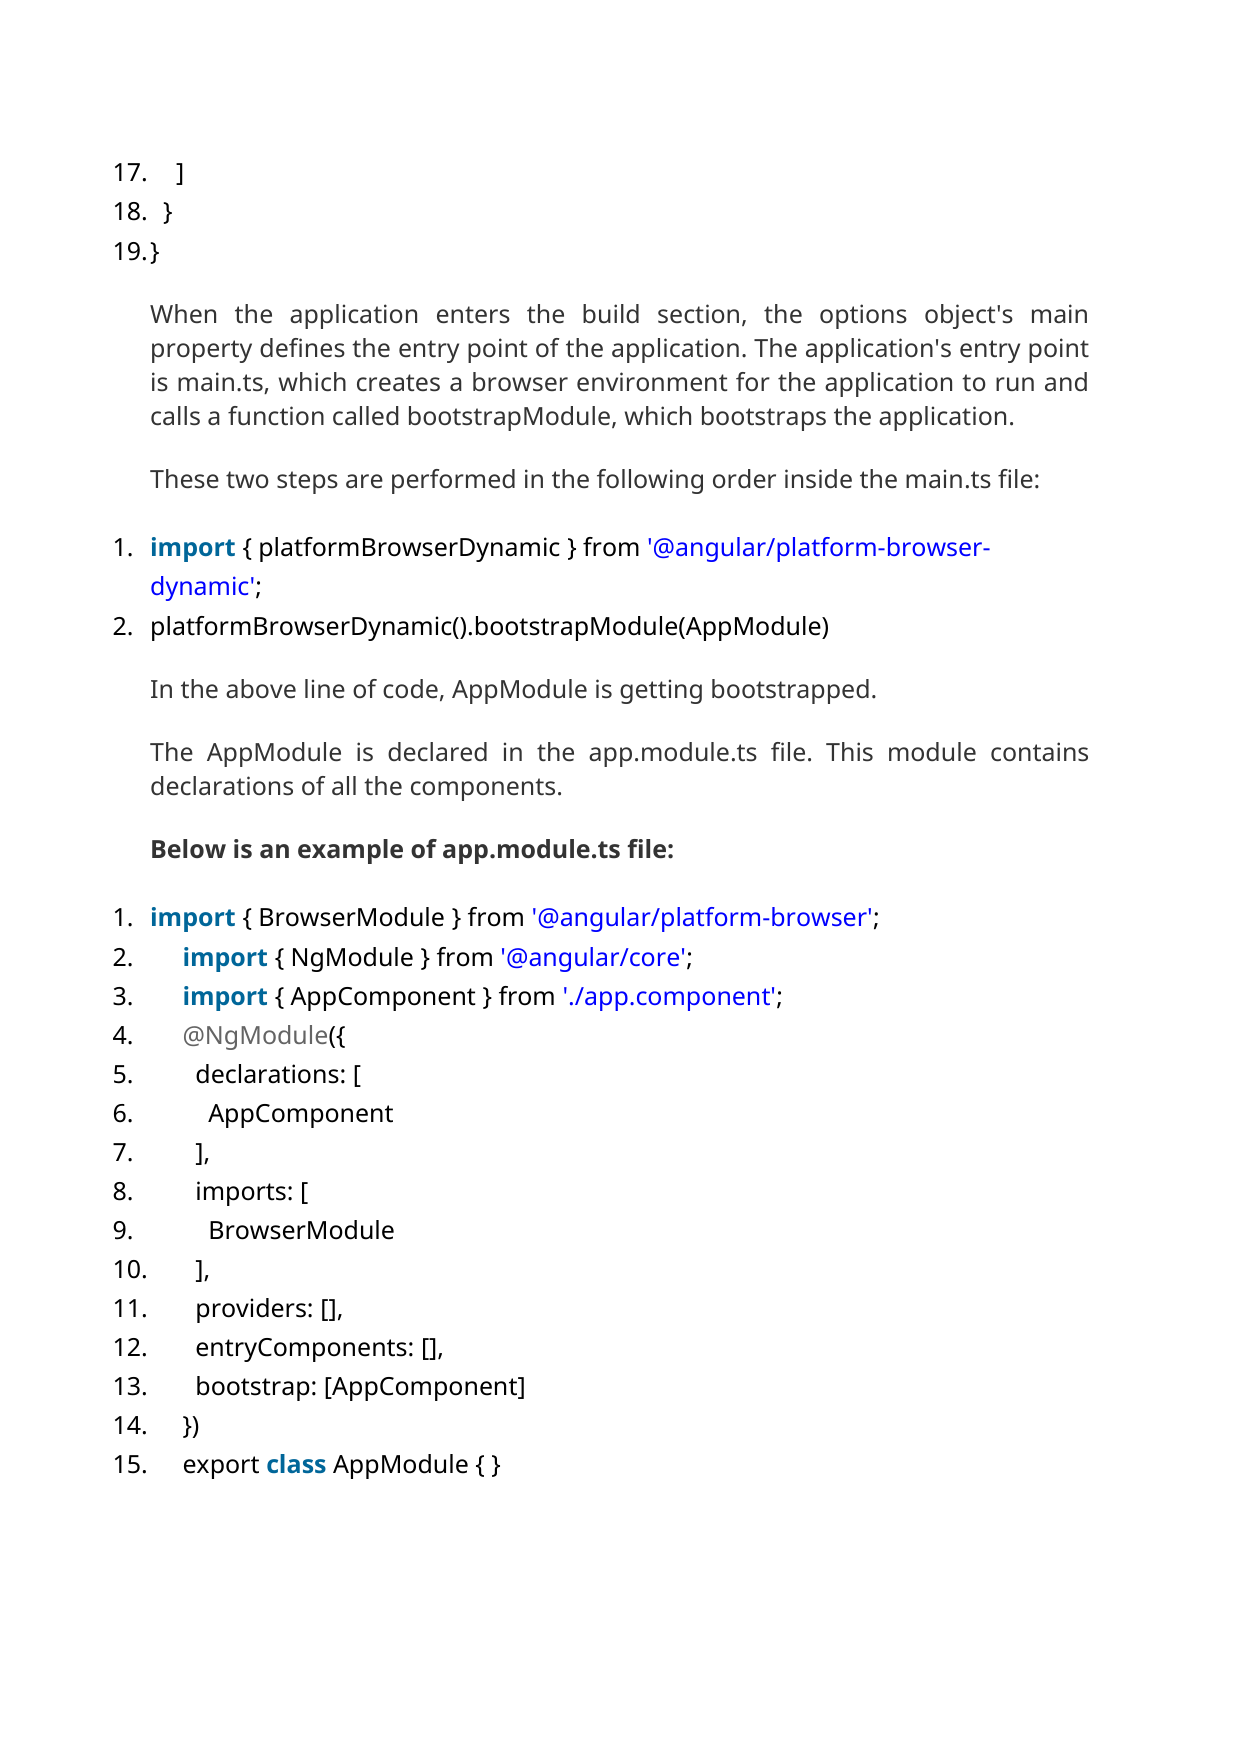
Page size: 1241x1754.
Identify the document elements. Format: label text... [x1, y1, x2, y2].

list ], [112, 1247, 1090, 1286]
list BrowserModule [112, 1208, 1090, 1247]
list import { platformBrowserDynamic } from '@angular/platform-browser-dynamic'; [112, 525, 1090, 603]
text The AppModule is declared in the app.module.ts file. This module contains declarations of all the components. [150, 734, 1090, 803]
text When the application enters the build section, the options object's main property defines the entry point of the application. The application's entry point is main.ts, which creates a browser environment for the application to run and calls a function called bootstrapModule, which bootstraps the application. [150, 296, 1090, 433]
list } [112, 189, 1090, 228]
text Below is an example of app.module.ts file: [150, 832, 1090, 866]
list bootstrap: [AppComponent] [112, 1364, 1090, 1403]
list ], [112, 1129, 1090, 1168]
list import { NgModule } from '@angular/core'; [112, 934, 1090, 973]
list @NgModule({ [112, 1012, 1090, 1051]
list }) [112, 1403, 1090, 1442]
text These two steps are performed in the following order inside the main.ts file: [150, 462, 1090, 496]
list imports: [ [112, 1168, 1090, 1208]
list import { BrowserModule } from '@angular/platform-browser'; [112, 895, 1090, 934]
list AppComponent [112, 1090, 1090, 1129]
list providers: [], [112, 1286, 1090, 1325]
list export class AppModule { } [112, 1442, 1090, 1481]
list import { AppComponent } from './app.component'; [112, 973, 1090, 1012]
list declarations: [ [112, 1051, 1090, 1090]
list } [112, 228, 1090, 267]
list platformBrowserDynamic().bootstrapModule(AppModule) [112, 603, 1090, 642]
list entryComponents: [], [112, 1325, 1090, 1364]
text In the above line of code, AppModule is getting bootstrapped. [150, 671, 1090, 705]
list ] [112, 150, 1090, 189]
